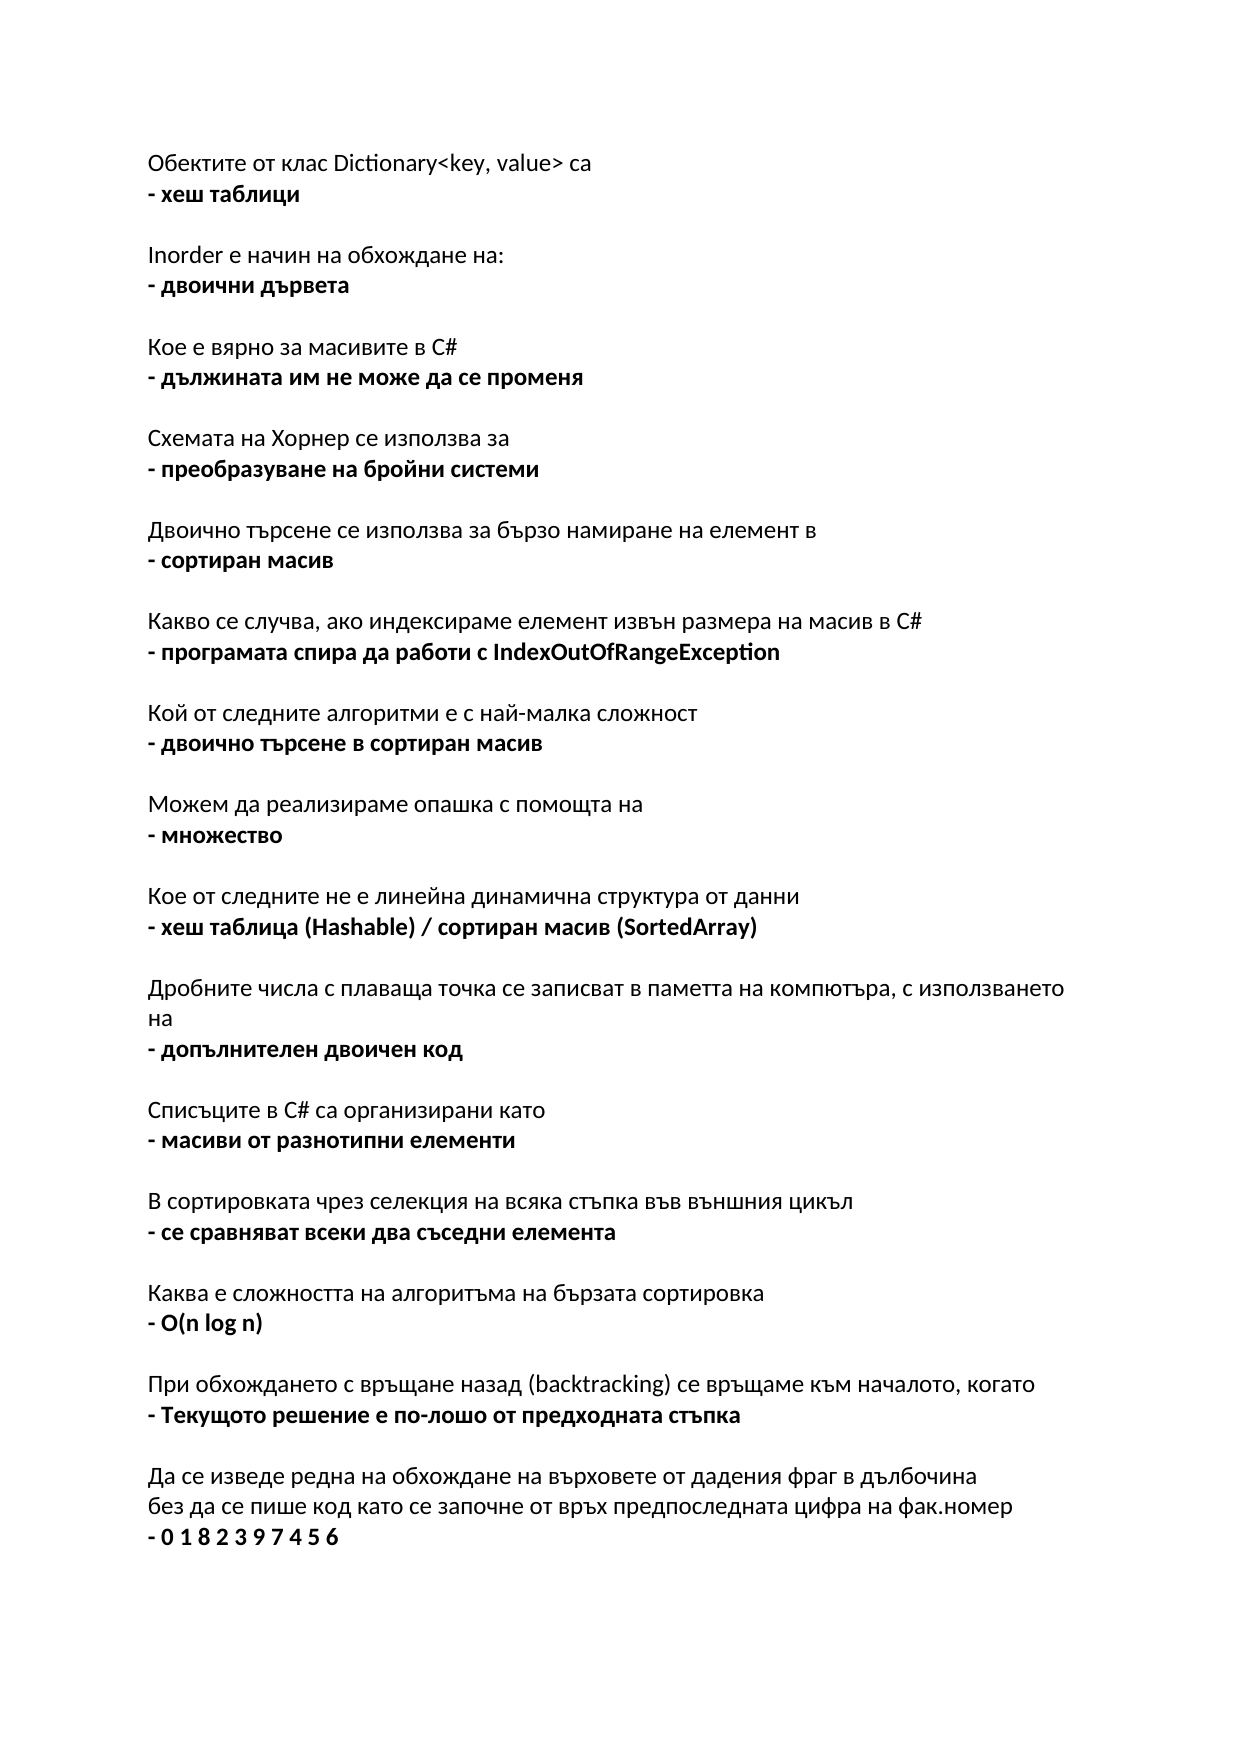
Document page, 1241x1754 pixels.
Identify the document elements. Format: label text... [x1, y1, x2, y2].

text Схемата на Хорнер се използва за [148, 422, 1093, 453]
text - 0 1 8 2 3 9 7 4 5 6 [148, 1521, 1093, 1552]
text - множество [148, 819, 1093, 849]
text Кое от следните не е линейна динамична структура от данни [148, 880, 1093, 911]
text Списъците в C# са организирани като [148, 1094, 1093, 1124]
text Дробните числа с плаваща точка се записват в паметта на компютъра, с използването на [148, 972, 1093, 1033]
text Кой от следните алгоритми е с най-малка сложност [148, 697, 1093, 727]
text - хеш таблици [148, 178, 1093, 209]
text При обхождането с връщане назад (backtracking) се връщаме към началото, когато [148, 1368, 1093, 1399]
text - дължината им не може да се променя [148, 361, 1093, 392]
text - двоично търсене в сортиран масив [148, 727, 1093, 758]
text - се сравняват всеки два съседни елемента [148, 1216, 1093, 1246]
text Да се изведе редна на обхождане на върховете от дадения фраг в дълбочина [148, 1460, 1093, 1491]
text Двоично търсене се използва за бързо намиране на елемент в [148, 514, 1093, 544]
text - програмата спира да работи с IndexOutOfRangeException [148, 636, 1093, 666]
text - преобразуване на бройни системи [148, 453, 1093, 483]
text - Текущото решение е по-лошо от предходната стъпка [148, 1399, 1093, 1429]
text Можем да реализираме опашка с помощта на [148, 788, 1093, 819]
text Каква е сложността на алгоритъма на бързата сортировка [148, 1277, 1093, 1307]
text - допълнителен двоичен код [148, 1033, 1093, 1063]
text Inorder е начин на обхождане на: [148, 239, 1093, 270]
text Обектите от клас Dictionary<key, value> са [148, 148, 1093, 178]
text В сортировката чрез селекция на всяка стъпка във външния цикъл [148, 1185, 1093, 1216]
text Какво се случва, ако индексираме елемент извън размера на масив в C# [148, 605, 1093, 636]
text - О(n log n) [148, 1307, 1093, 1338]
text - сортиран масив [148, 544, 1093, 575]
text - масиви от разнотипни елементи [148, 1124, 1093, 1155]
text без да се пише код като се започне от връх предпоследната цифра на фак.номер [148, 1491, 1093, 1521]
text Кое е вярно за масивите в C# [148, 331, 1093, 361]
text - двоични дървета [148, 270, 1093, 300]
text - хеш таблица (Hashable) / сортиран масив (SortedArray) [148, 911, 1093, 941]
